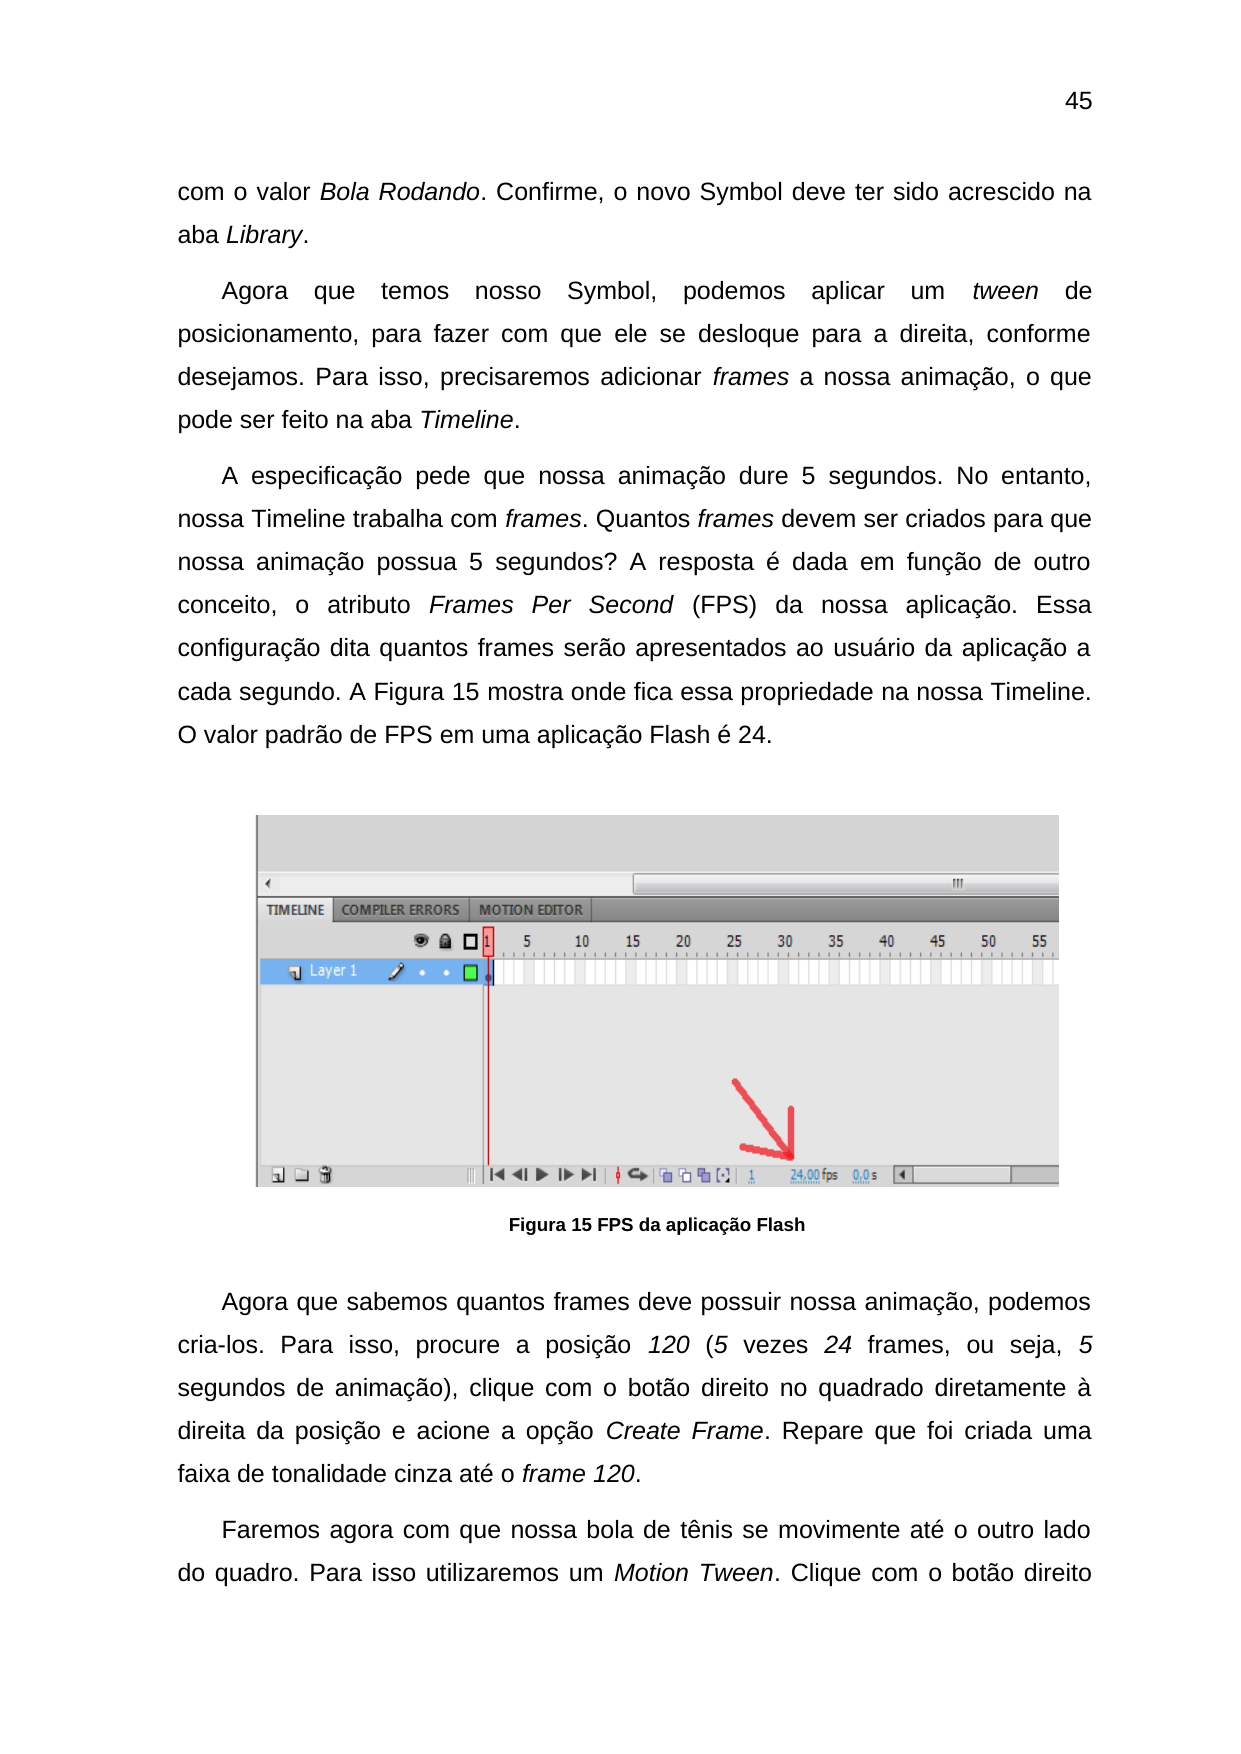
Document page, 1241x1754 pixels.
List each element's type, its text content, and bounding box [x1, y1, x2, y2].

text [177, 1515, 1092, 1587]
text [177, 177, 1092, 249]
text Agora que temos nosso Symbol, podemos aplicar um tween de posicionamento, para fazer com que ele se desloque para a direita, conforme desejamos. Para isso, precisaremos adicionar frames a nossa animação, o que pode ser feito na aba Timeline. [177, 276, 1092, 434]
picture [255, 815, 1059, 1187]
text Agora que sabemos quantos frames deve possuir nossa animação, podemos cria-los. Para isso, procure a posição 120 (5 vezes 24 frames, ou seja, 5 segundos de animação), clique com o botão direito no quadrado diretamente à direita da posição e acione a opção Create Frame. Repare que foi criada uma faixa de tonalidade cinza até o frame 120. [177, 1287, 1092, 1488]
text A especificação pede que nossa animação dure 5 segundos. No entanto, nossa Timeline trabalha com frames. Quantos frames devem ser criados para que nossa animação possua 5 segundos? A resposta é dada em função de outro conceito, o atributo Frames Per Second (FPS) da nossa aplicação. Essa configuração dita quantos frames serão apresentados ao usuário da aplicação a cada segundo. A Figura 15 mostra onde fica essa propriedade na nossa Timeline. O valor padrão de FPS em uma aplicação Flash é 24. [177, 461, 1092, 748]
text Figura 15 FPS da aplicação Flash [177, 1213, 1092, 1235]
